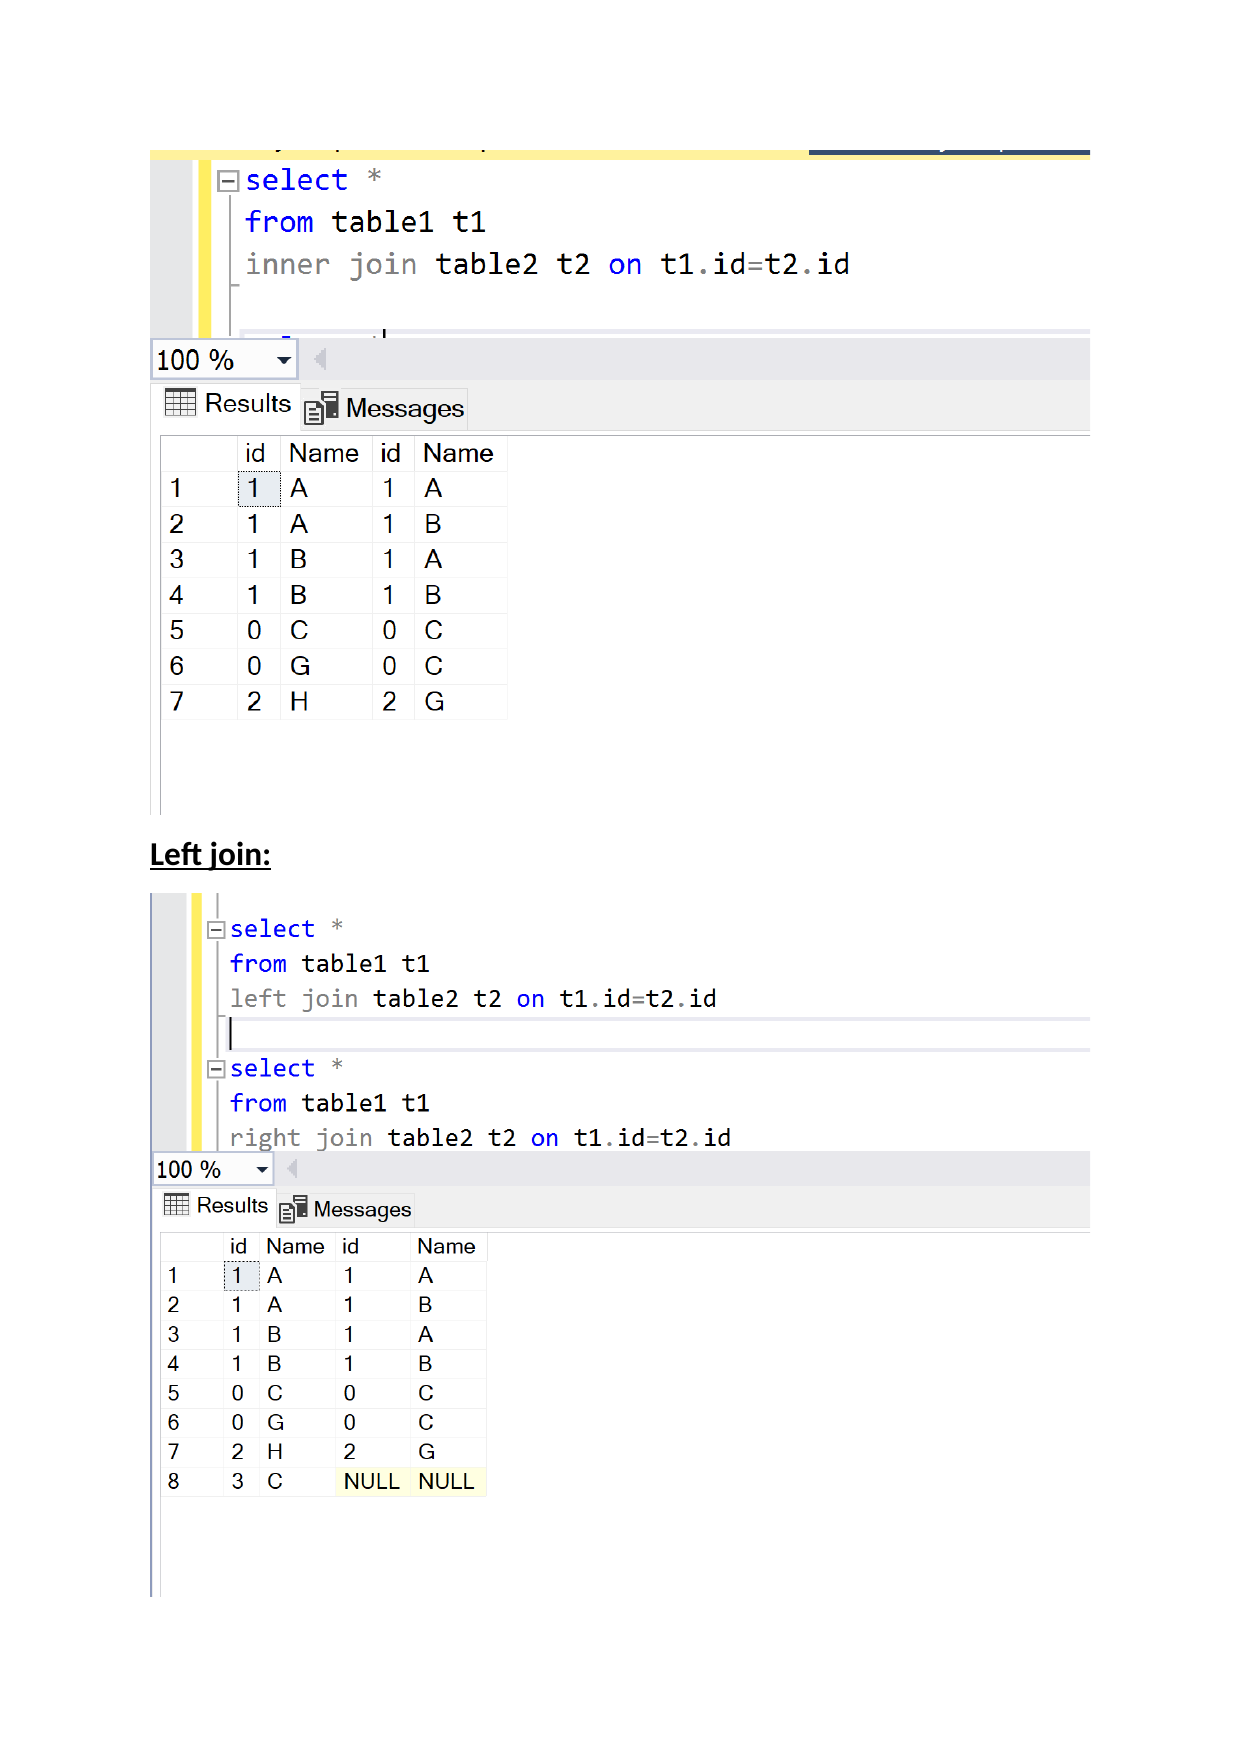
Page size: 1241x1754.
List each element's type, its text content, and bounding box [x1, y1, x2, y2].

picture [150, 893, 1091, 1597]
text Left join: [150, 833, 1090, 874]
picture [150, 150, 1091, 815]
